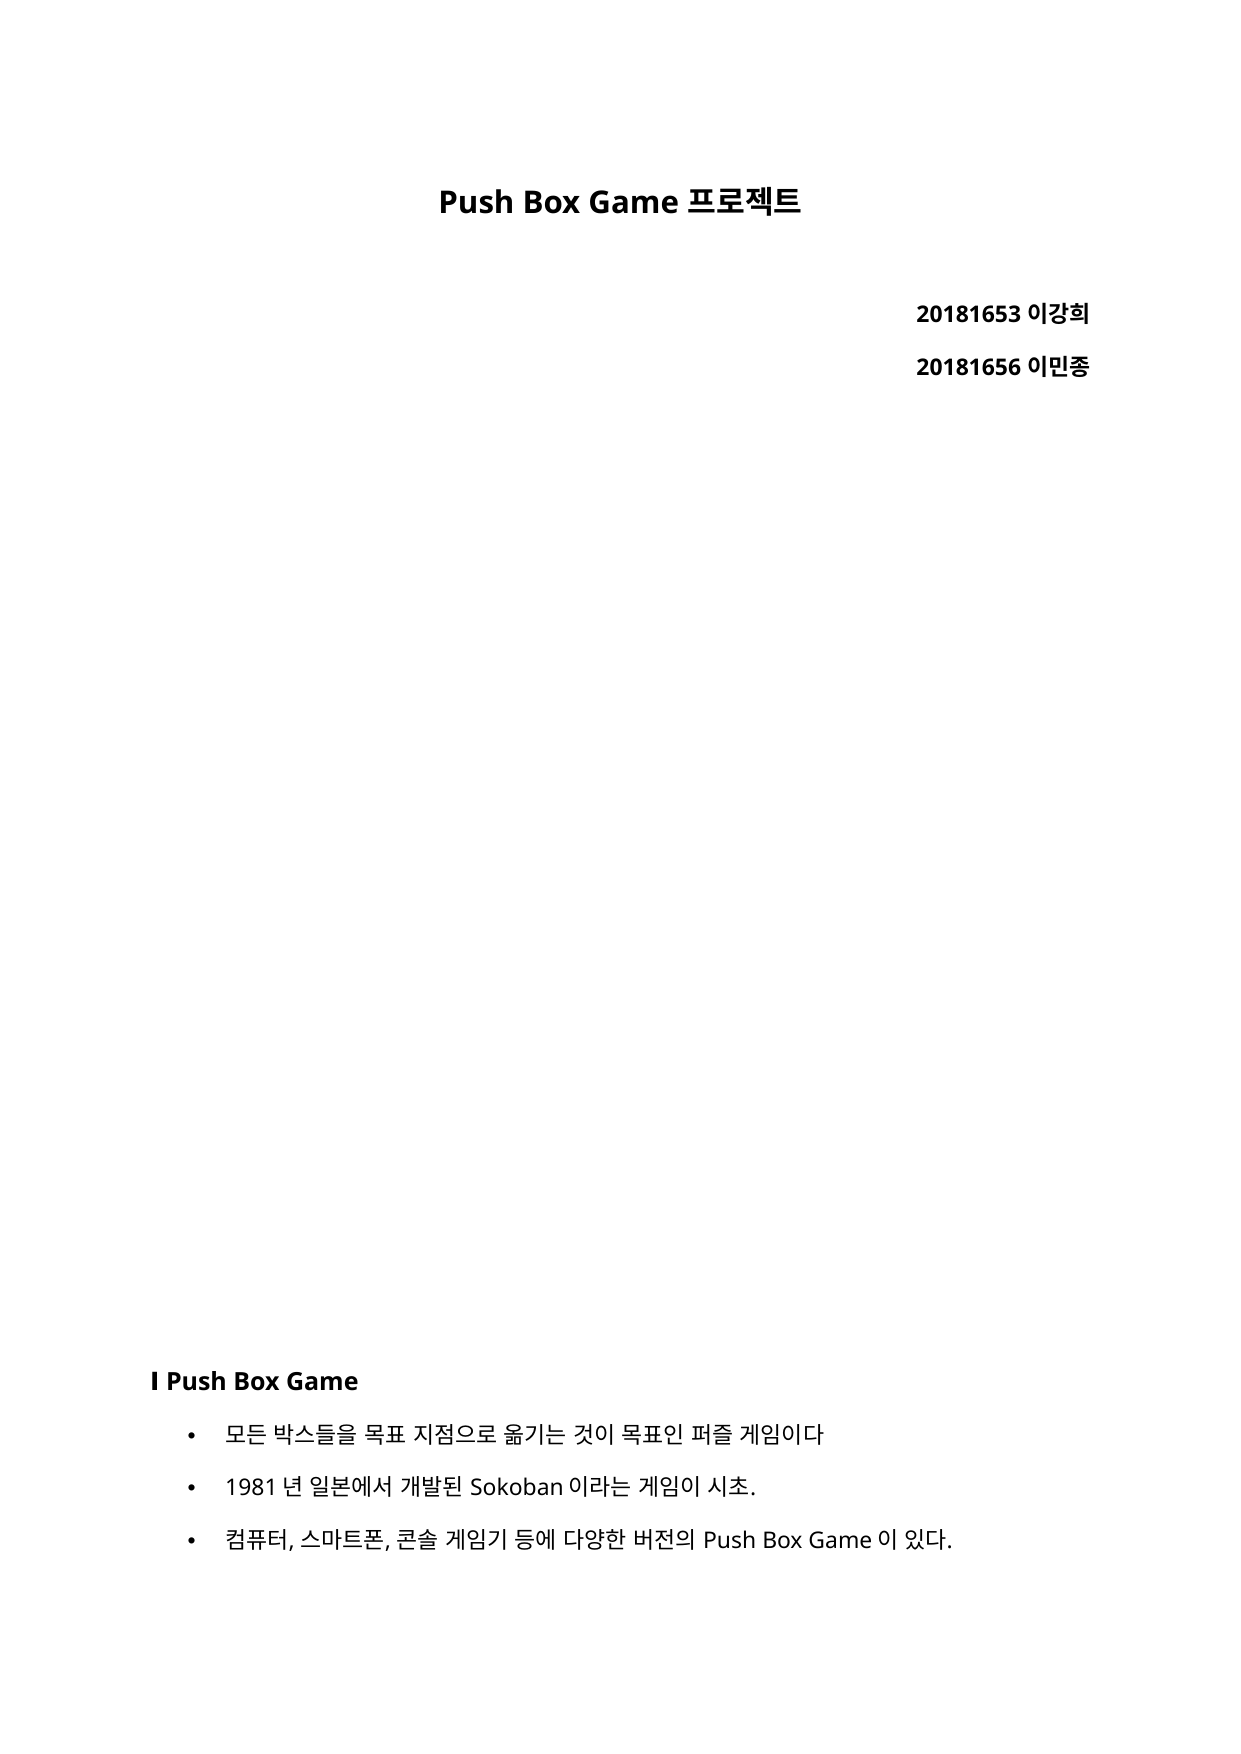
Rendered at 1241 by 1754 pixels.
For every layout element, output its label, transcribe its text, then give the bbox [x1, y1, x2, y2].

text 20181653 이강희 [150, 296, 1090, 329]
list 1981년 일본에서 개발된 Sokoban이라는 게임이 시초. [187, 1469, 1090, 1503]
text Ⅰ Push Box Game [150, 1363, 1090, 1397]
text 20181656 이민종 [150, 349, 1090, 382]
list 컴퓨터, 스마트폰, 콘솔 게임기 등에 다양한 버전의 Push Box Game이 있다. [187, 1522, 1090, 1555]
text Push Box Game 프로젝트 [150, 177, 1090, 223]
list 모든 박스들을 목표 지점으로 옮기는 것이 목표인 퍼즐 게임이다 [187, 1417, 1090, 1450]
